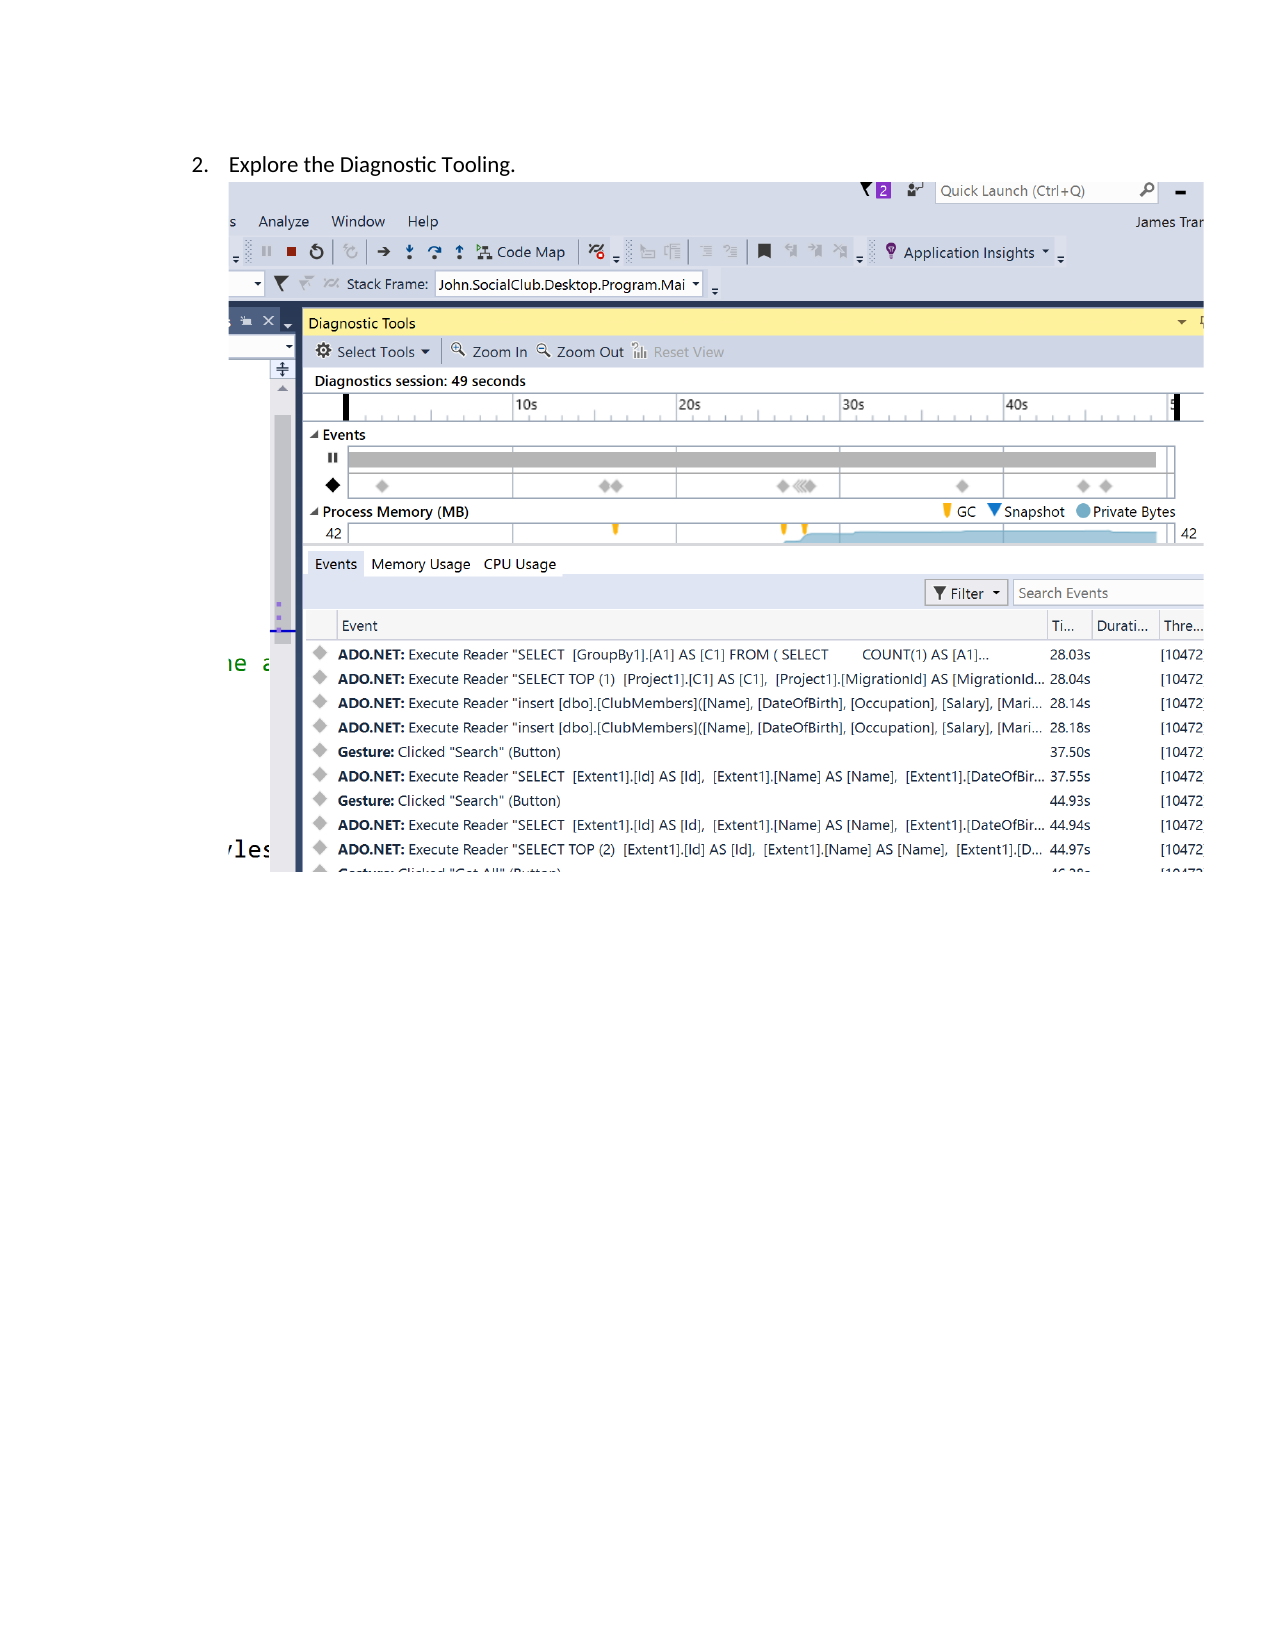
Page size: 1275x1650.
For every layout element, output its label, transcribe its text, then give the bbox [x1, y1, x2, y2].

picture [228, 182, 1204, 872]
